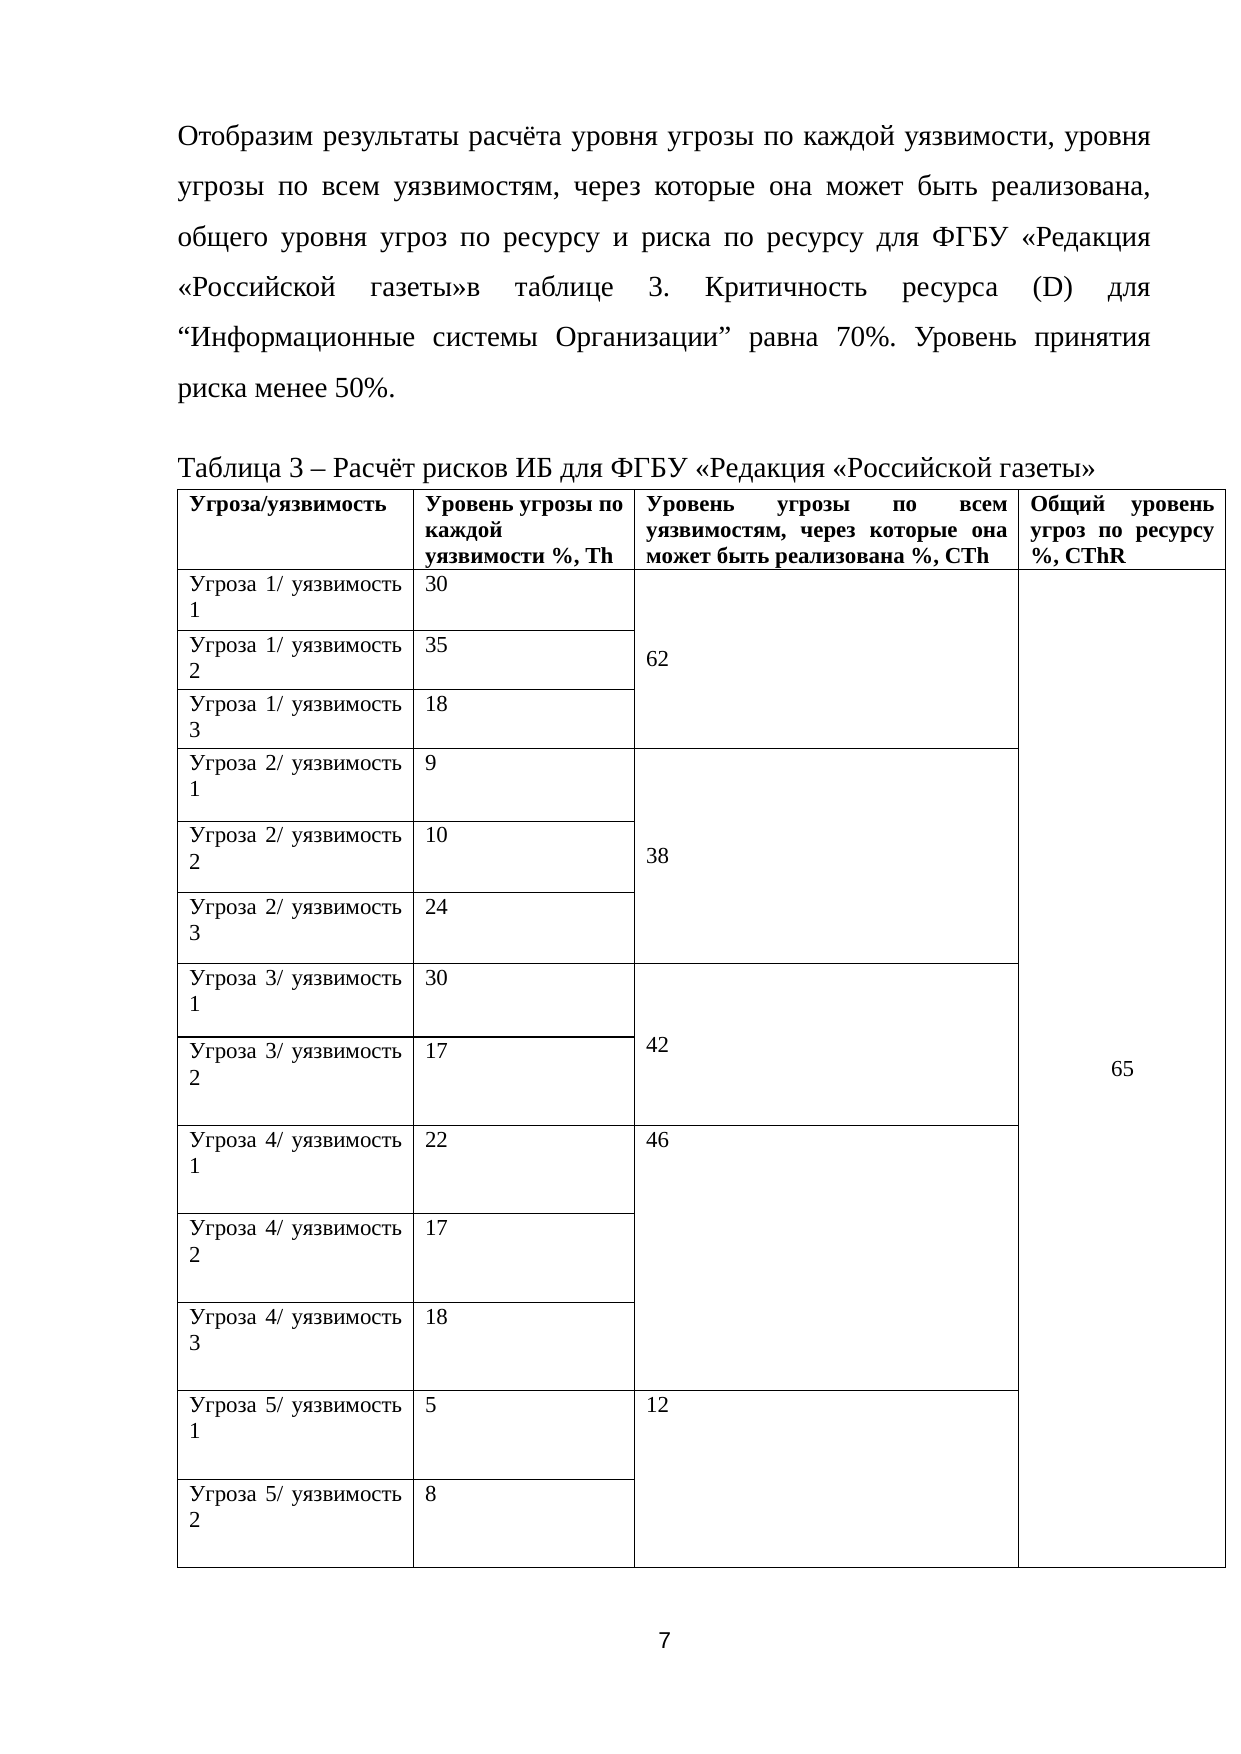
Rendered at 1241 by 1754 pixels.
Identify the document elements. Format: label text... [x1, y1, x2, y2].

table_cell Угроза 1/ уязвимость 3 [178, 690, 413, 747]
table_cell 22 [414, 1126, 634, 1213]
table_cell Угроза 2/ уязвимость 1 [178, 749, 413, 821]
table_header Уровень угрозы по каждой уязвимости %, Th [414, 490, 634, 569]
table_cell 30 [414, 964, 634, 1036]
table_header Общий уровень угроз по ресурсу %, CThR [1019, 490, 1225, 569]
table_cell 46 [635, 1126, 1018, 1390]
table_cell Угроза 3/ уязвимость 1 [178, 964, 413, 1036]
table_header Уровень угрозы по всем уязвимостям, через которые она может быть реализована %, CTh [635, 490, 1018, 569]
text Отобразим результаты расчёта уровня угрозы по каждой уязвимости, уровня угрозы по всем уязвимостям, через которые она может быть реализована, общего уровня угроз по ресурсу и риска по ресурсу для ФГБУ «Редакция «Российской газеты»в таблице 3. Критичность ресурса (D) для “Информационные системы Организации” равна 70%. Уровень принятия риска менее 50%. [177, 118, 1152, 403]
table_cell Угроза 1/ уязвимость 1 [178, 570, 413, 630]
table_cell Угроза 5/ уязвимость 2 [178, 1480, 413, 1567]
table_cell Угроза 1/ уязвимость 2 [178, 631, 413, 689]
table_cell 18 [414, 1303, 634, 1390]
table_cell 35 [414, 631, 634, 689]
table_cell 65 [1019, 570, 1225, 1567]
table_cell 12 [635, 1391, 1018, 1567]
table_cell Угроза 2/ уязвимость 3 [178, 893, 413, 963]
table_cell 5 [414, 1391, 634, 1479]
table_cell Угроза 2/ уязвимость 2 [178, 822, 413, 892]
table_cell Угроза 4/ уязвимость 1 [178, 1126, 413, 1213]
table_cell 42 [635, 964, 1018, 1125]
table_header Угроза/уязвимость [178, 490, 413, 569]
table_cell Угроза 5/ уязвимость 1 [178, 1391, 413, 1479]
table_cell 18 [414, 690, 634, 747]
table_cell 62 [635, 570, 1018, 747]
table_cell Угроза 3/ уязвимость 2 [178, 1038, 413, 1125]
table_cell Угроза 4/ уязвимость 3 [178, 1303, 413, 1390]
table_cell 30 [414, 570, 634, 630]
table_cell 38 [635, 749, 1018, 963]
table_cell 17 [414, 1214, 634, 1302]
table_cell 8 [414, 1480, 634, 1567]
table_cell 17 [414, 1038, 634, 1125]
table_cell 24 [414, 893, 634, 963]
table_cell 10 [414, 822, 634, 892]
table_cell Угроза 4/ уязвимость 2 [178, 1214, 413, 1302]
table_cell 9 [414, 749, 634, 821]
text Таблица 3 – Расчёт рисков ИБ для ФГБУ «Редакция «Российской газеты» [177, 450, 1152, 484]
